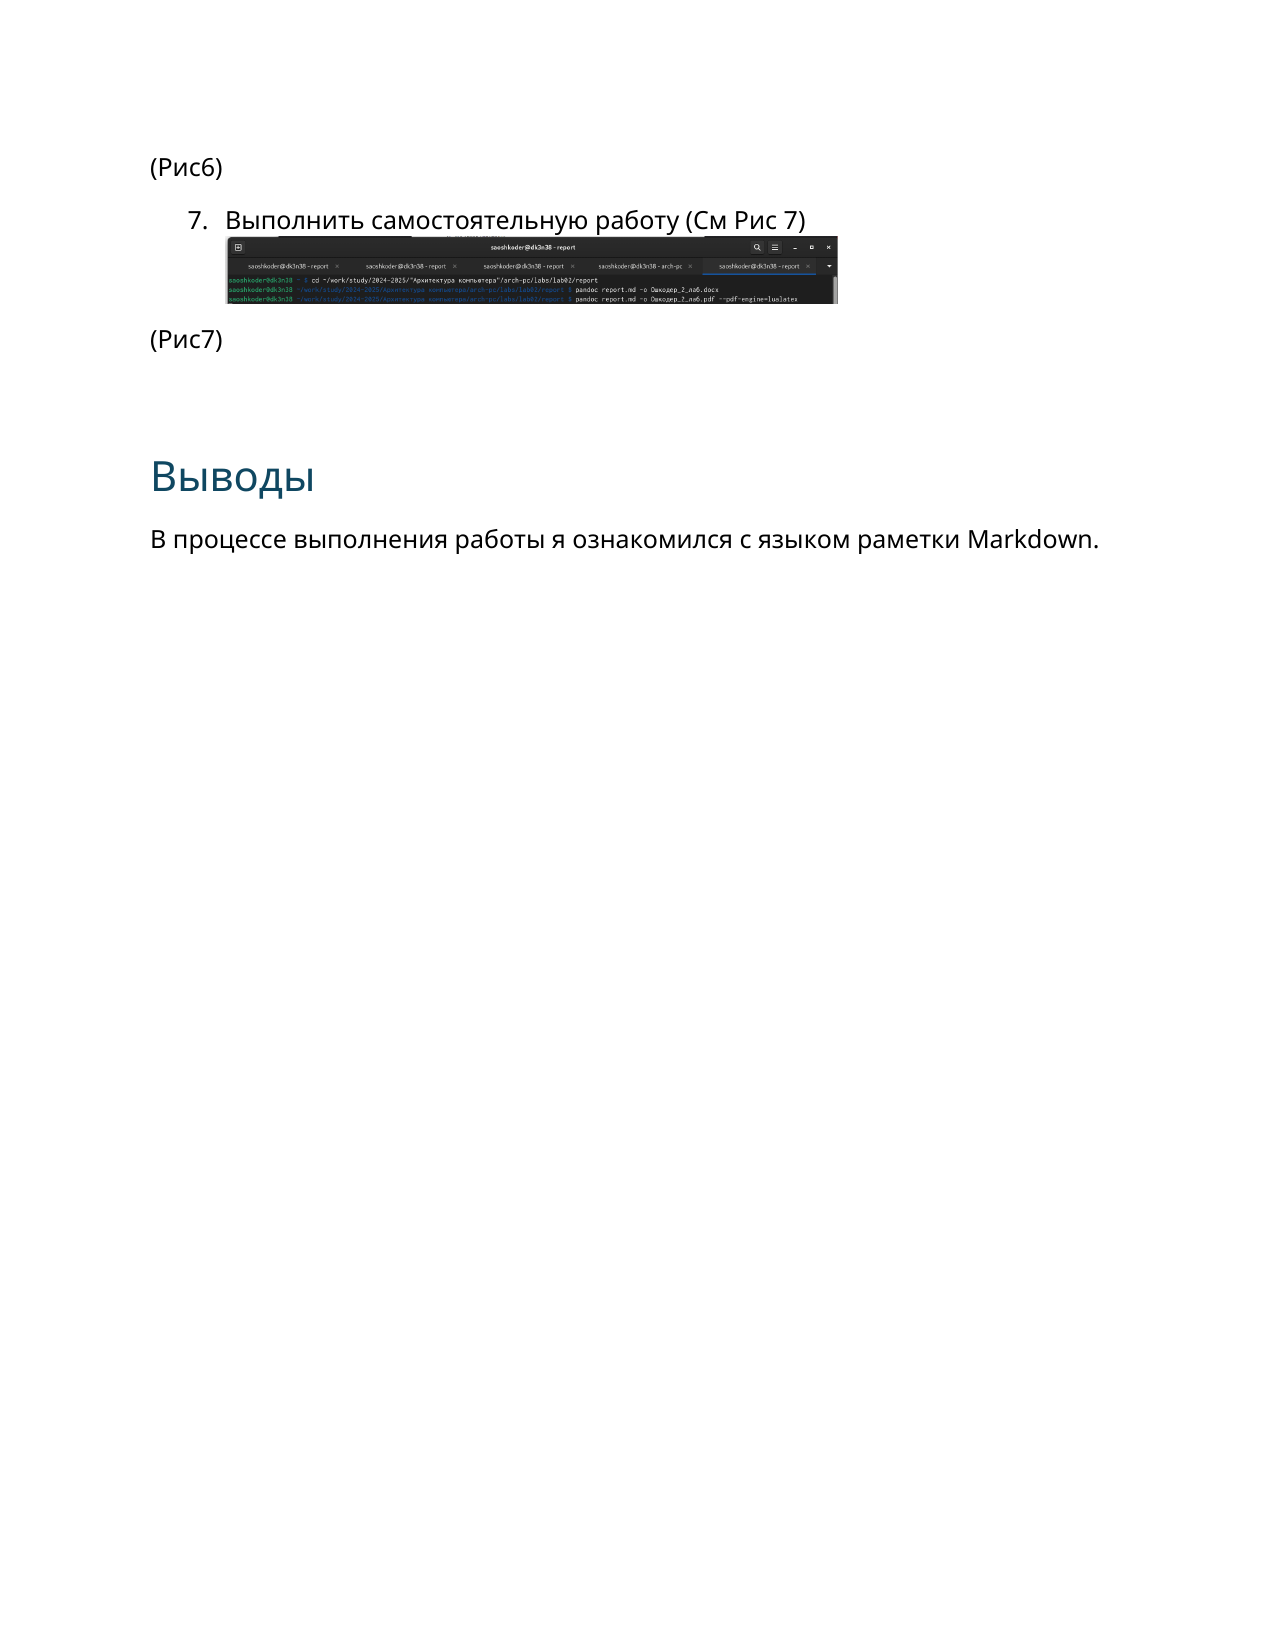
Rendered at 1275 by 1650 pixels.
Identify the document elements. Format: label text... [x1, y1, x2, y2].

subtitle Выводы [150, 447, 1125, 503]
text (Рис6) [150, 150, 1125, 184]
text (Рис7) [150, 322, 1125, 356]
text В процессе выполнения работы я ознакомился с языком раметки Markdown. [150, 522, 1125, 556]
picture [225, 236, 838, 304]
